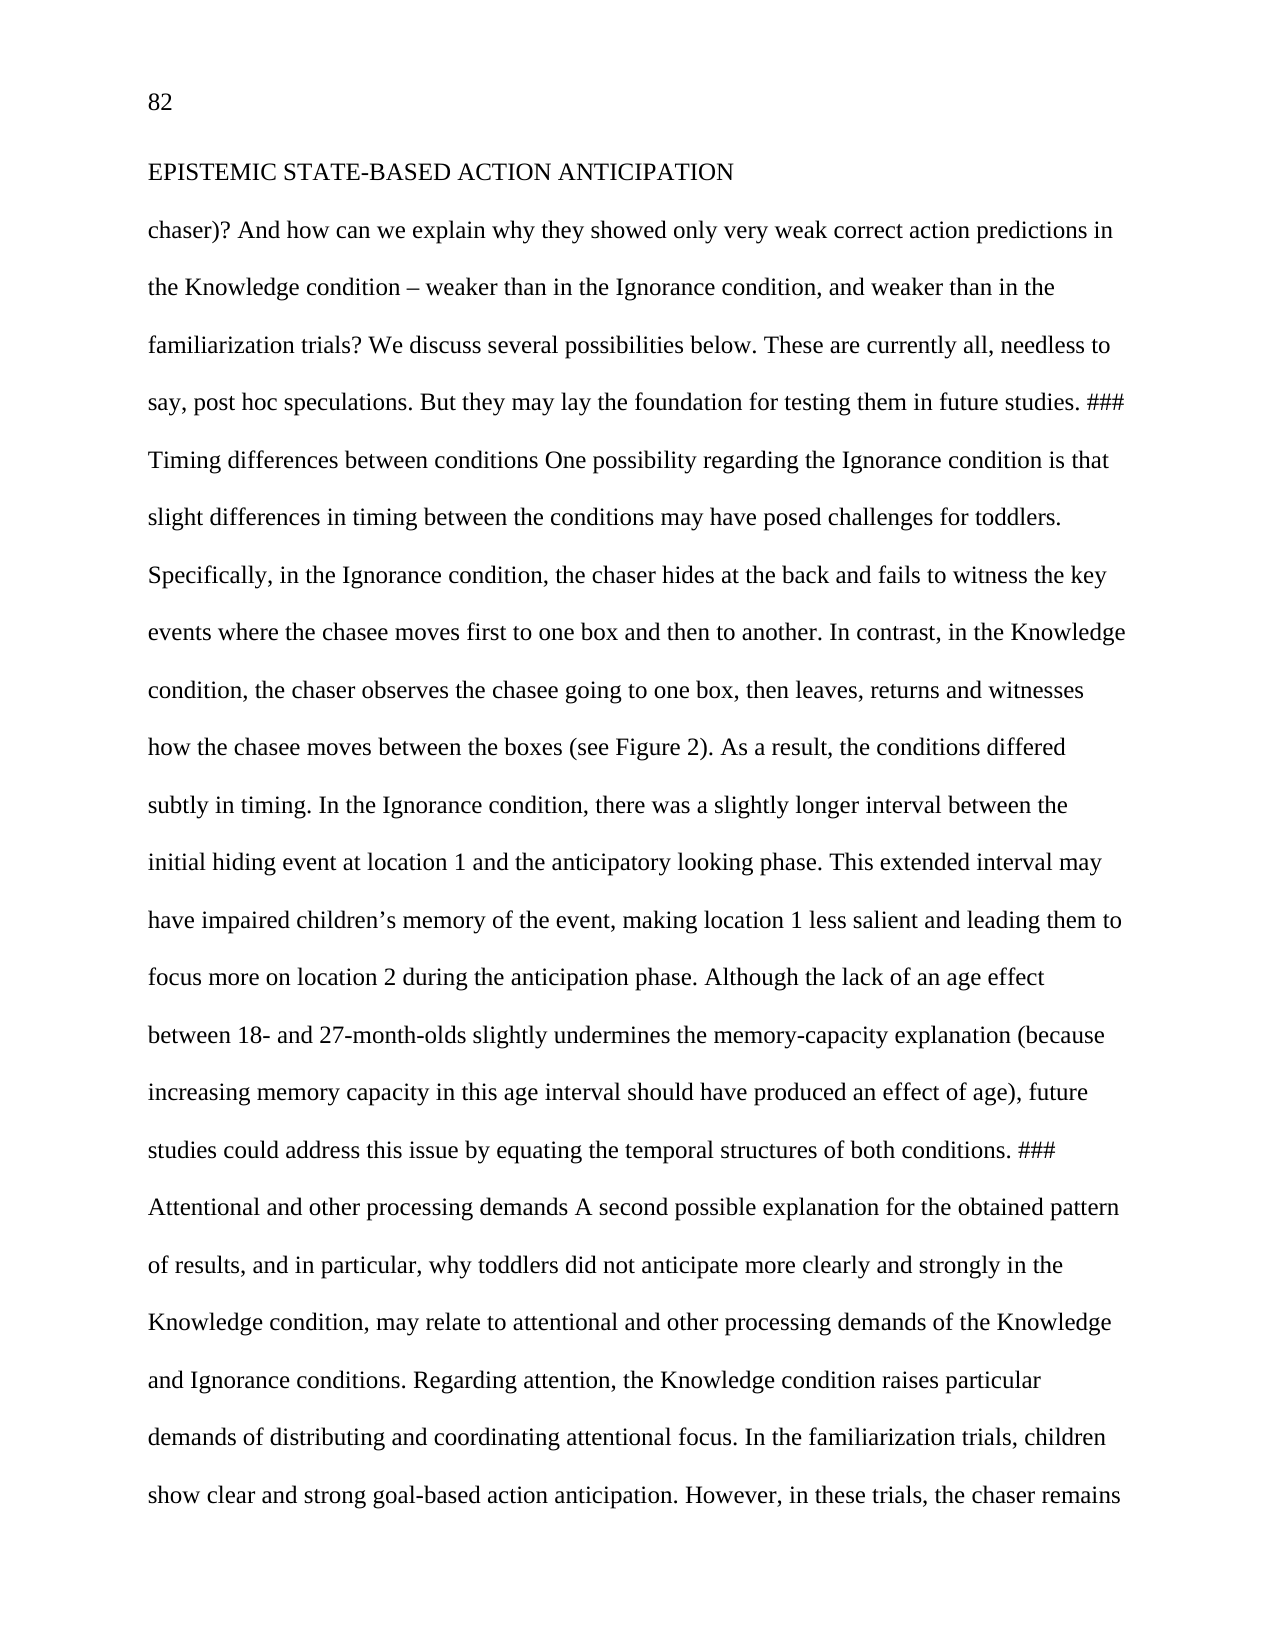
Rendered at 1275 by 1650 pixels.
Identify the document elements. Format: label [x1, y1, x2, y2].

text [148, 215, 1127, 1509]
